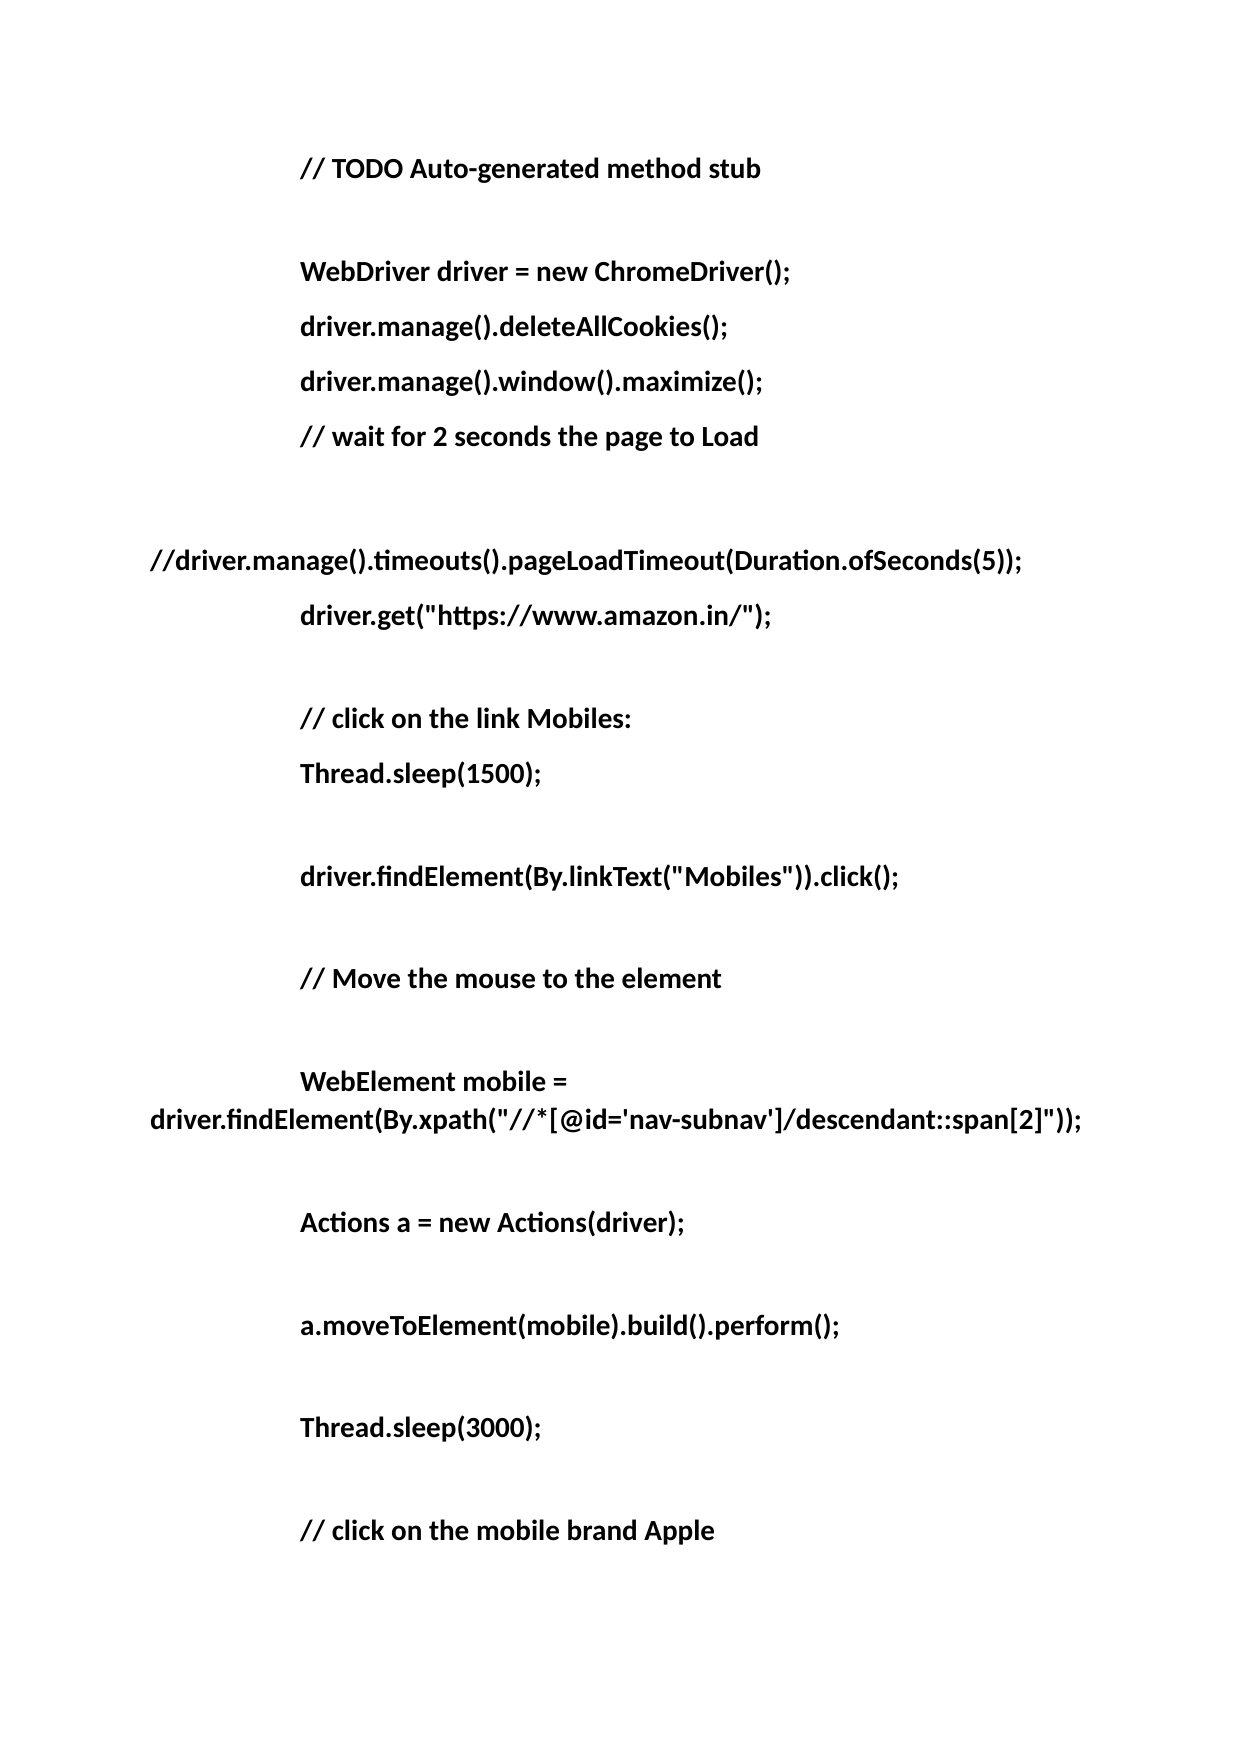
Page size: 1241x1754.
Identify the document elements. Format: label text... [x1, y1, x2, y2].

text driver.manage().window().maximize(); [150, 363, 1090, 398]
text //driver.manage().timeouts().pageLoadTimeout(Duration.ofSeconds(5)); [150, 473, 1090, 578]
text WebElement mobile = driver.findElement(By.xpath("//*[@id='nav-subnav']/descendant::span[2]")); [150, 1063, 1090, 1137]
text Thread.sleep(1500); [150, 755, 1090, 791]
text // wait for 2 seconds the page to Load [150, 418, 1090, 453]
text // click on the link Mobiles: [150, 700, 1090, 736]
text WebDriver driver = new ChromeDriver(); [150, 253, 1090, 288]
text Actions a = new Actions(driver); [150, 1204, 1090, 1239]
text a.moveToElement(mobile).build().perform(); [150, 1307, 1090, 1342]
text // click on the mobile brand Apple [150, 1512, 1090, 1547]
text // TODO Auto-generated method stub [150, 150, 1090, 186]
text // Move the mouse to the element [150, 960, 1090, 996]
text Thread.sleep(3000); [150, 1409, 1090, 1445]
text driver.findElement(By.linkText("Mobiles")).click(); [150, 858, 1090, 893]
text driver.manage().deleteAllCookies(); [150, 308, 1090, 343]
text driver.get("https://www.amazon.in/"); [150, 597, 1090, 633]
